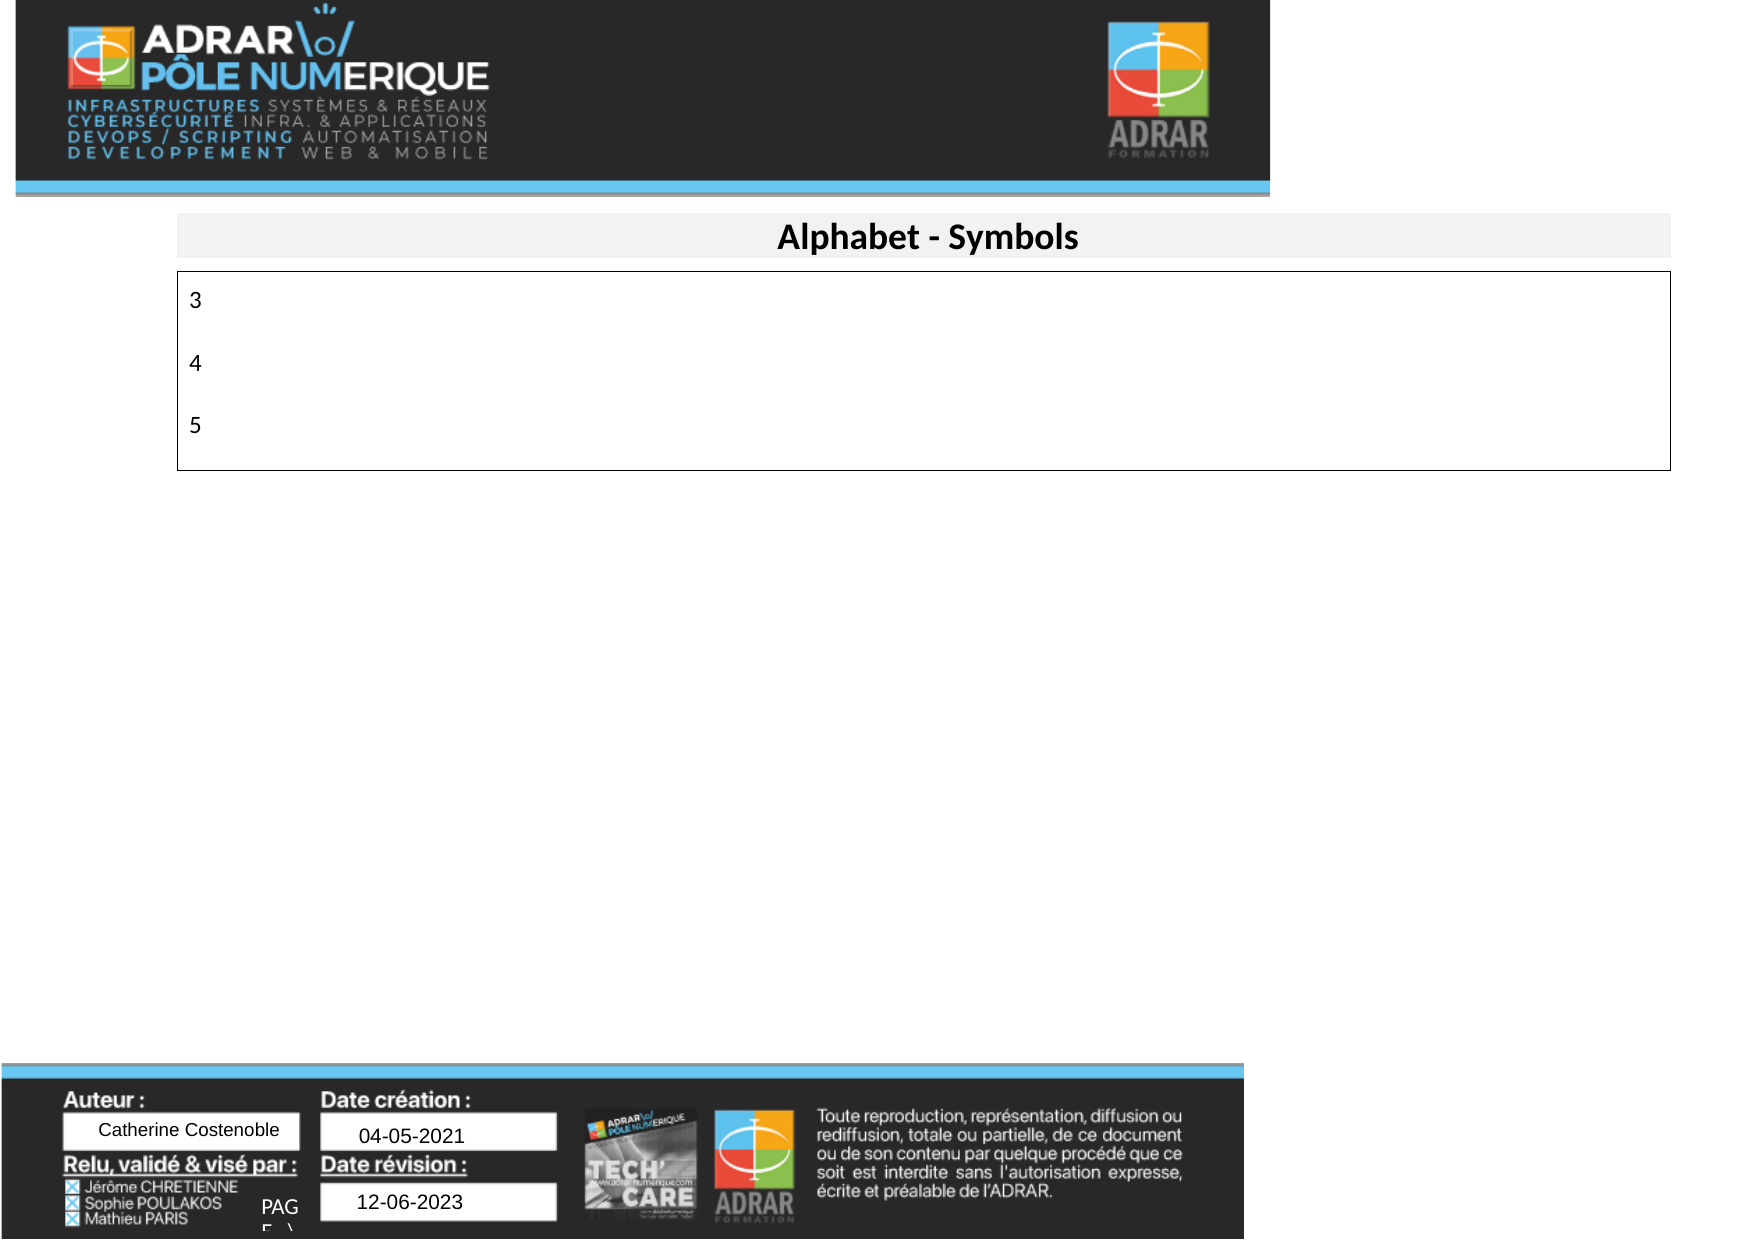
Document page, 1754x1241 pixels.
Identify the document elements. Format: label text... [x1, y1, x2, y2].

picture [1, 1063, 1244, 1239]
picture [15, 0, 1271, 197]
table_cell 1 2 3 4 5 [178, 272, 1670, 470]
